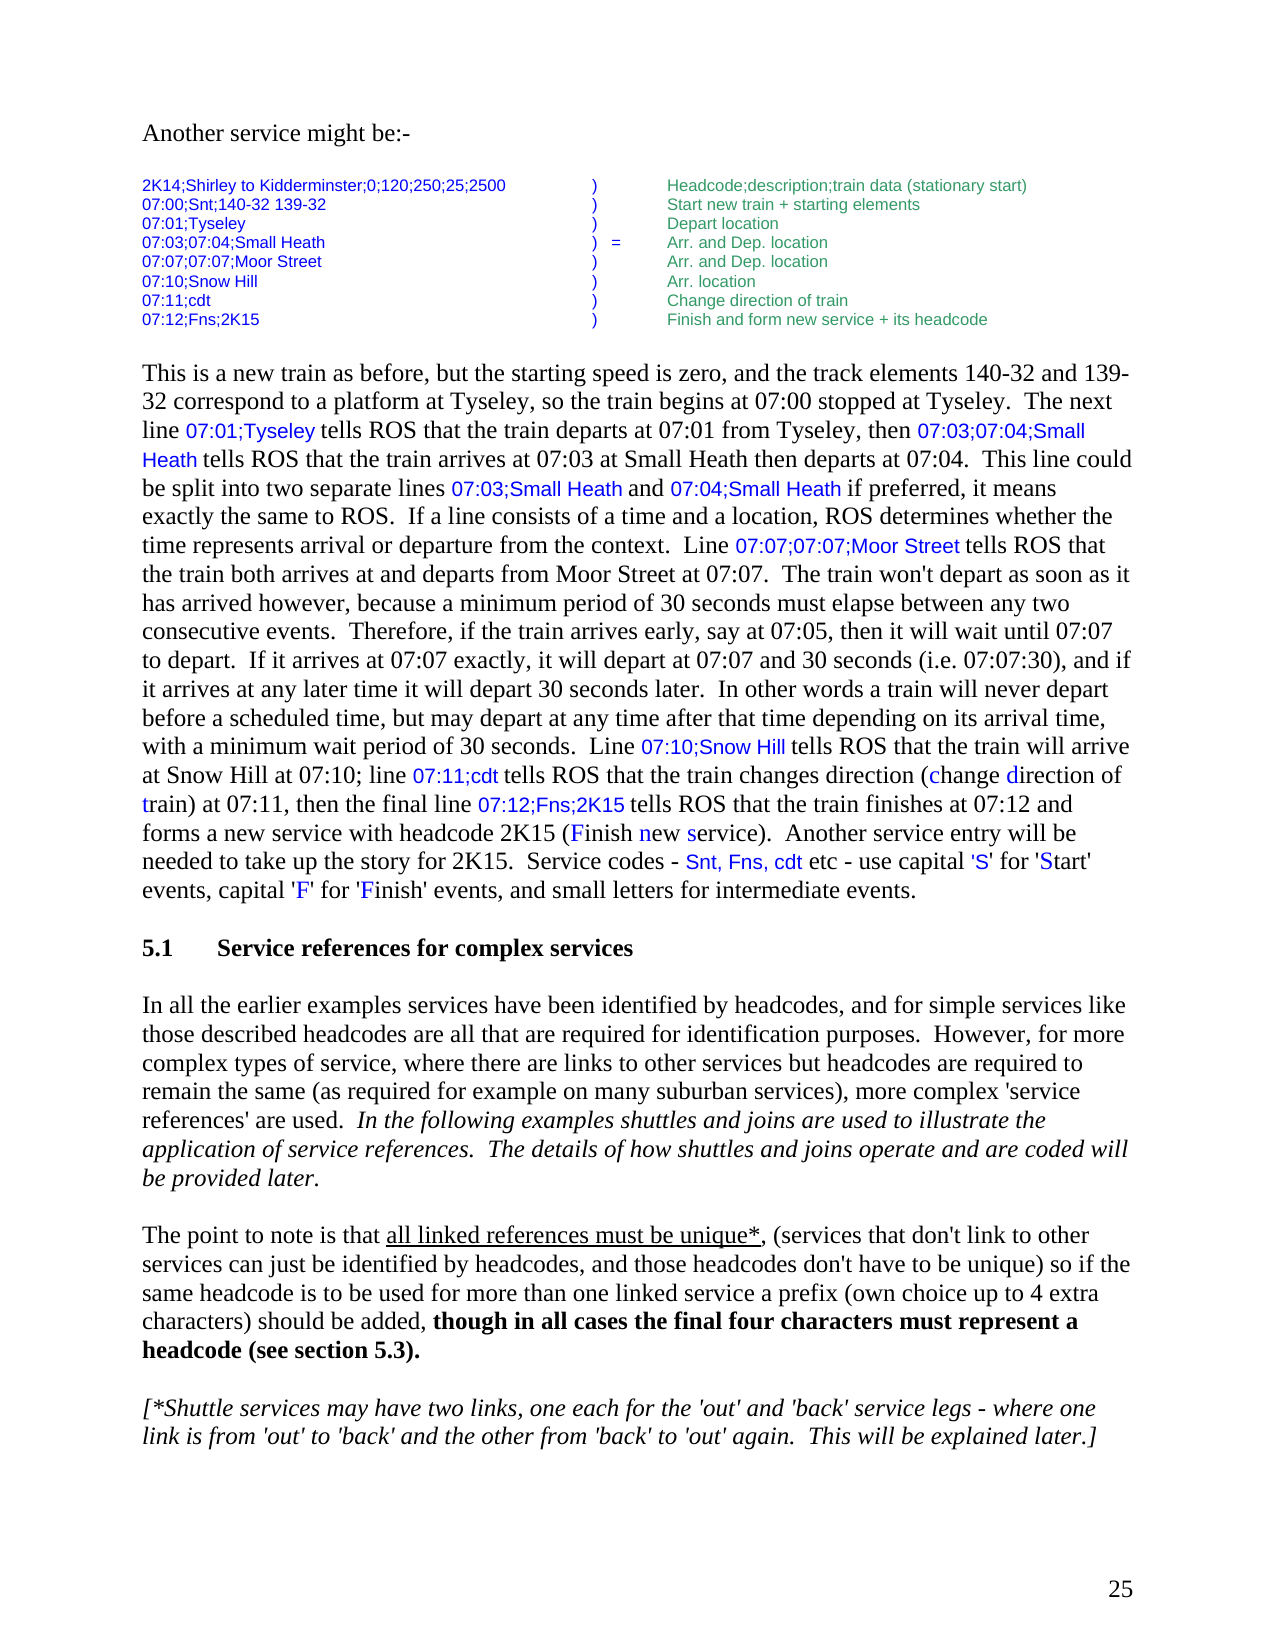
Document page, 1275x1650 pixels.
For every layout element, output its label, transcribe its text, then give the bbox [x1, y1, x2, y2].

text In all the earlier examples services have been identified by headcodes, and for simple services like those described headcodes are all that are required for identification purposes. However, for more complex types of service, where there are links to other services but headcodes are required to remain the same (as required for example on many suburban services), more complex 'service references' are used. In the following examples shuttles and joins are used to illustrate the application of service references. The details of how shuttles and joins operate and are coded will be provided later. [142, 990, 1133, 1191]
text 07:12;Fns;2K15 ) Finish and form new service + its headcode [142, 310, 1133, 329]
text 5.1 Service references for complex services [142, 933, 1133, 961]
text [*Shuttle services may have two links, one each for the 'out' and 'back' service legs - where one link is from 'out' to 'back' and the other from 'back' to 'out' again. This will be explained later.] [142, 1393, 1133, 1450]
text 07:10;Snow Hill ) Arr. location [142, 271, 1133, 291]
text 07:03;07:04;Small Heath ) = Arr. and Dep. location [142, 233, 1133, 252]
text 07:07;07:07;Moor Street ) Arr. and Dep. location [142, 252, 1133, 271]
text 07:11;cdt ) Change direction of train [142, 291, 1133, 310]
text 07:01;Tyseley ) Depart location [142, 214, 1133, 233]
text 07:00;Snt;140-32 139-32 ) Start new train + starting elements [142, 195, 1133, 214]
text 2K14;Shirley to Kidderminster;0;120;250;25;2500 ) Headcode;description;train data (stationary start) [142, 176, 1133, 195]
text This is a new train as before, but the starting speed is zero, and the track elements 140-32 and 139-32 correspond to a platform at Tyseley, so the train begins at 07:00 stopped at Tyseley. The next line 07:01;Tyseley tells ROS that the train departs at 07:01 from Tyseley, then 07:03;07:04;Small Heath tells ROS that the train arrives at 07:03 at Small Heath then departs at 07:04. This line could be split into two separate lines 07:03;Small Heath and 07:04;Small Heath if preferred, it means exactly the same to ROS. If a line consists of a time and a location, ROS determines whether the time represents arrival or departure from the context. Line 07:07;07:07;Moor Street tells ROS that the train both arrives at and departs from Moor Street at 07:07. The train won't depart as soon as it has arrived however, because a minimum period of 30 seconds must elapse between any two consecutive events. Therefore, if the train arrives early, say at 07:05, then it will wait until 07:07 to depart. If it arrives at 07:07 exactly, it will depart at 07:07 and 30 seconds (i.e. 07:07:30), and if it arrives at any later time it will depart 30 seconds later. In other words a train will never depart before a scheduled time, but may depart at any time after that time depending on its arrival time, with a minimum wait period of 30 seconds. Line 07:10;Snow Hill tells ROS that the train will arrive at Snow Hill at 07:10; line 07:11;cdt tells ROS that the train changes direction (change direction of train) at 07:11, then the final line 07:12;Fns;2K15 tells ROS that the train finishes at 07:12 and forms a new service with headcode 2K15 (Finish new service). Another service entry will be needed to take up the story for 2K15. Service codes - Snt, Fns, cdt etc - use capital 'S' for 'Start' events, capital 'F' for 'Finish' events, and small letters for intermediate events. [142, 358, 1133, 904]
text Another service might be:- [142, 118, 1133, 147]
text The point to note is that all linked references must be unique*, (services that don't link to other services can just be identified by headcodes, and those headcodes don't have to be unique) so if the same headcode is to be used for more than one linked service a prefix (own choice up to 4 extra characters) should be added, though in all cases the final four characters must represent a headcode (see section 5.3). [142, 1220, 1133, 1364]
